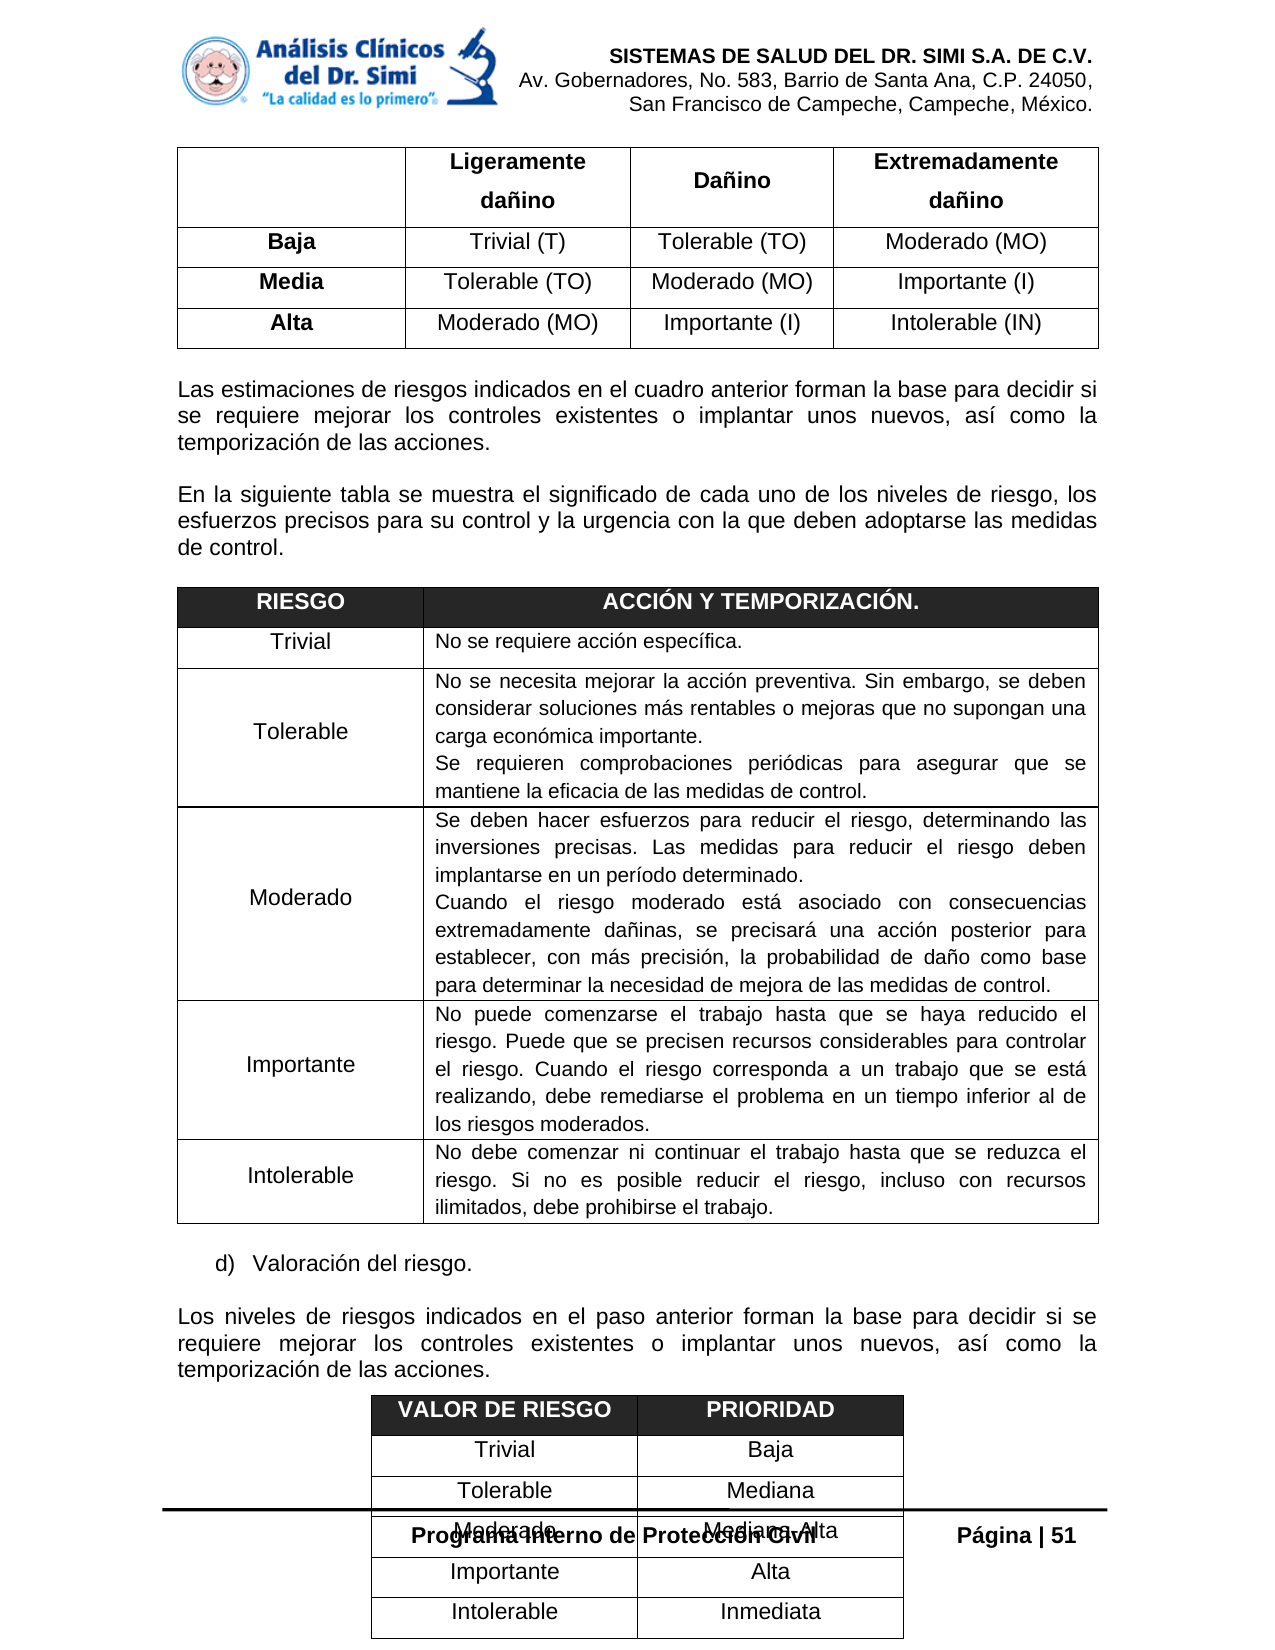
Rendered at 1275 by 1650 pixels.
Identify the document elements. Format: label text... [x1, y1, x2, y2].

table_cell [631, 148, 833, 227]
text En la siguiente tabla se muestra el significado de cada uno de los niveles de riesgo, los esfuerzos precisos para su control y la urgencia con la que deben adoptarse las medidas de control. [177, 481, 1098, 560]
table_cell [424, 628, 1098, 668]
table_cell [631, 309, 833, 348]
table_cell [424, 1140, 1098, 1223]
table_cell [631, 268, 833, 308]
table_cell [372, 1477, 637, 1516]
list Valoración del riesgo. [215, 1250, 1098, 1277]
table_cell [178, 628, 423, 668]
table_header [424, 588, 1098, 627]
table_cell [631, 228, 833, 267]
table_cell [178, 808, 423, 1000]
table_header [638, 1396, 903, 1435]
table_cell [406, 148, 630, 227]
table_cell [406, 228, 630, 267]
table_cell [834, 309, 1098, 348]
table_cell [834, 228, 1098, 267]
text Las estimaciones de riesgos indicados en el cuadro anterior forman la base para decidir si se requiere mejorar los controles existentes o implantar unos nuevos, así como la temporización de las acciones. [177, 376, 1098, 455]
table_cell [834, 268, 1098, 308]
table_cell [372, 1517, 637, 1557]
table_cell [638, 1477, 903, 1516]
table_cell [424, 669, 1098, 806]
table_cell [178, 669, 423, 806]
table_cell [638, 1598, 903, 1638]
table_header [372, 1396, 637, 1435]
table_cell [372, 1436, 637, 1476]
text Los niveles de riesgos indicados en el paso anterior forman la base para decidir si se requiere mejorar los controles existentes o implantar unos nuevos, así como la temporización de las acciones. [177, 1303, 1098, 1382]
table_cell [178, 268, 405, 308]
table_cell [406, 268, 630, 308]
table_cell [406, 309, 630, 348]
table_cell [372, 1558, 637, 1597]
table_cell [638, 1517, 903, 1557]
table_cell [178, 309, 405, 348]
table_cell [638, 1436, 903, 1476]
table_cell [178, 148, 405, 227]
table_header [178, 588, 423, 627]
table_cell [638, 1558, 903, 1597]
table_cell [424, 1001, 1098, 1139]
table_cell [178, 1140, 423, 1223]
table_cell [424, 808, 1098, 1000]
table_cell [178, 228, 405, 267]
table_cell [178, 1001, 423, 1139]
picture [176, 26, 501, 123]
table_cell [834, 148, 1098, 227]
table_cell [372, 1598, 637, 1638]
